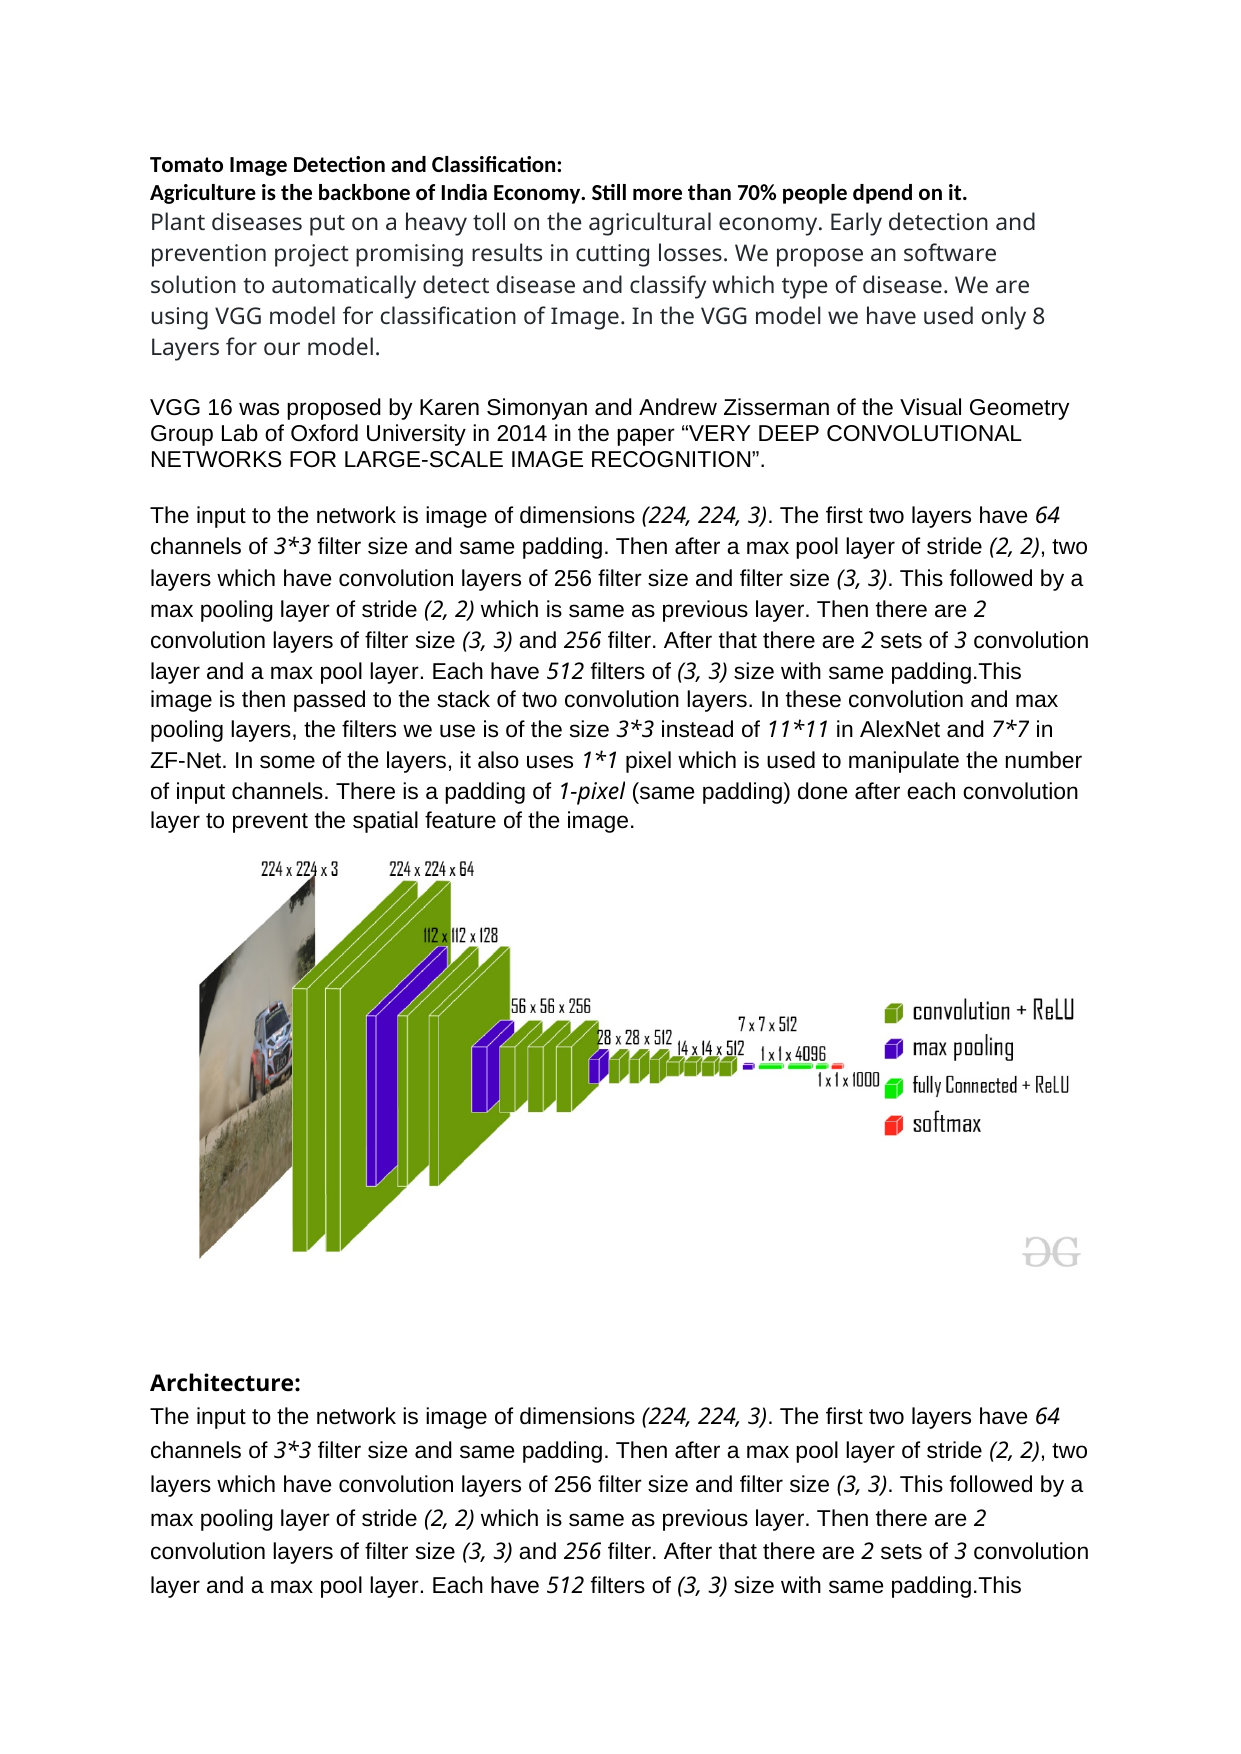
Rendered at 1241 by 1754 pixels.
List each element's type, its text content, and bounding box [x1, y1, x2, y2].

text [150, 1367, 1090, 1600]
picture [150, 859, 1091, 1273]
text The input to the network is image of dimensions (224, 224, 3). The first two layers have 64 channels of 3*3 filter size and same padding. Then after a max pool layer of stride (2, 2), two layers which have convolution layers of 256 filter size and filter size (3, 3). This followed by a max pooling layer of stride (2, 2) which is same as previous layer. Then there are 2 convolution layers of filter size (3, 3) and 256 filter. After that there are 2 sets of 3 convolution layer and a max pool layer. Each have 512 filters of (3, 3) size with same padding.This image is then passed to the stack of two convolution layers. In these convolution and max pooling layers, the filters we use is of the size 3*3 instead of 11*11 in AlexNet and 7*7 in ZF-Net. In some of the layers, it also uses 1*1 pixel which is used to manipulate the number of input channels. There is a padding of 1-pixel (same padding) done after each convolution layer to prevent the spatial feature of the image. [150, 499, 1090, 833]
text Plant diseases put on a heavy toll on the agricultural economy. Early detection and prevention project promising results in cutting losses. We propose an software solution to automatically detect disease and classify which type of disease. We are using VGG model for classification of Image. In the VGG model we have used only 8 Layers for our model. [150, 206, 1090, 362]
text VGG 16 was proposed by Karen Simonyan and Andrew Zisserman of the Visual Geometry Group Lab of Oxford University in 2014 in the paper “VERY DEEP CONVOLUTIONAL NETWORKS FOR LARGE-SCALE IMAGE RECOGNITION”. [150, 393, 1090, 473]
text Agriculture is the backbone of India Economy. Still more than 70% people dpend on it. [150, 178, 1090, 206]
text Tomato Image Detection and Classification: [150, 150, 1090, 178]
